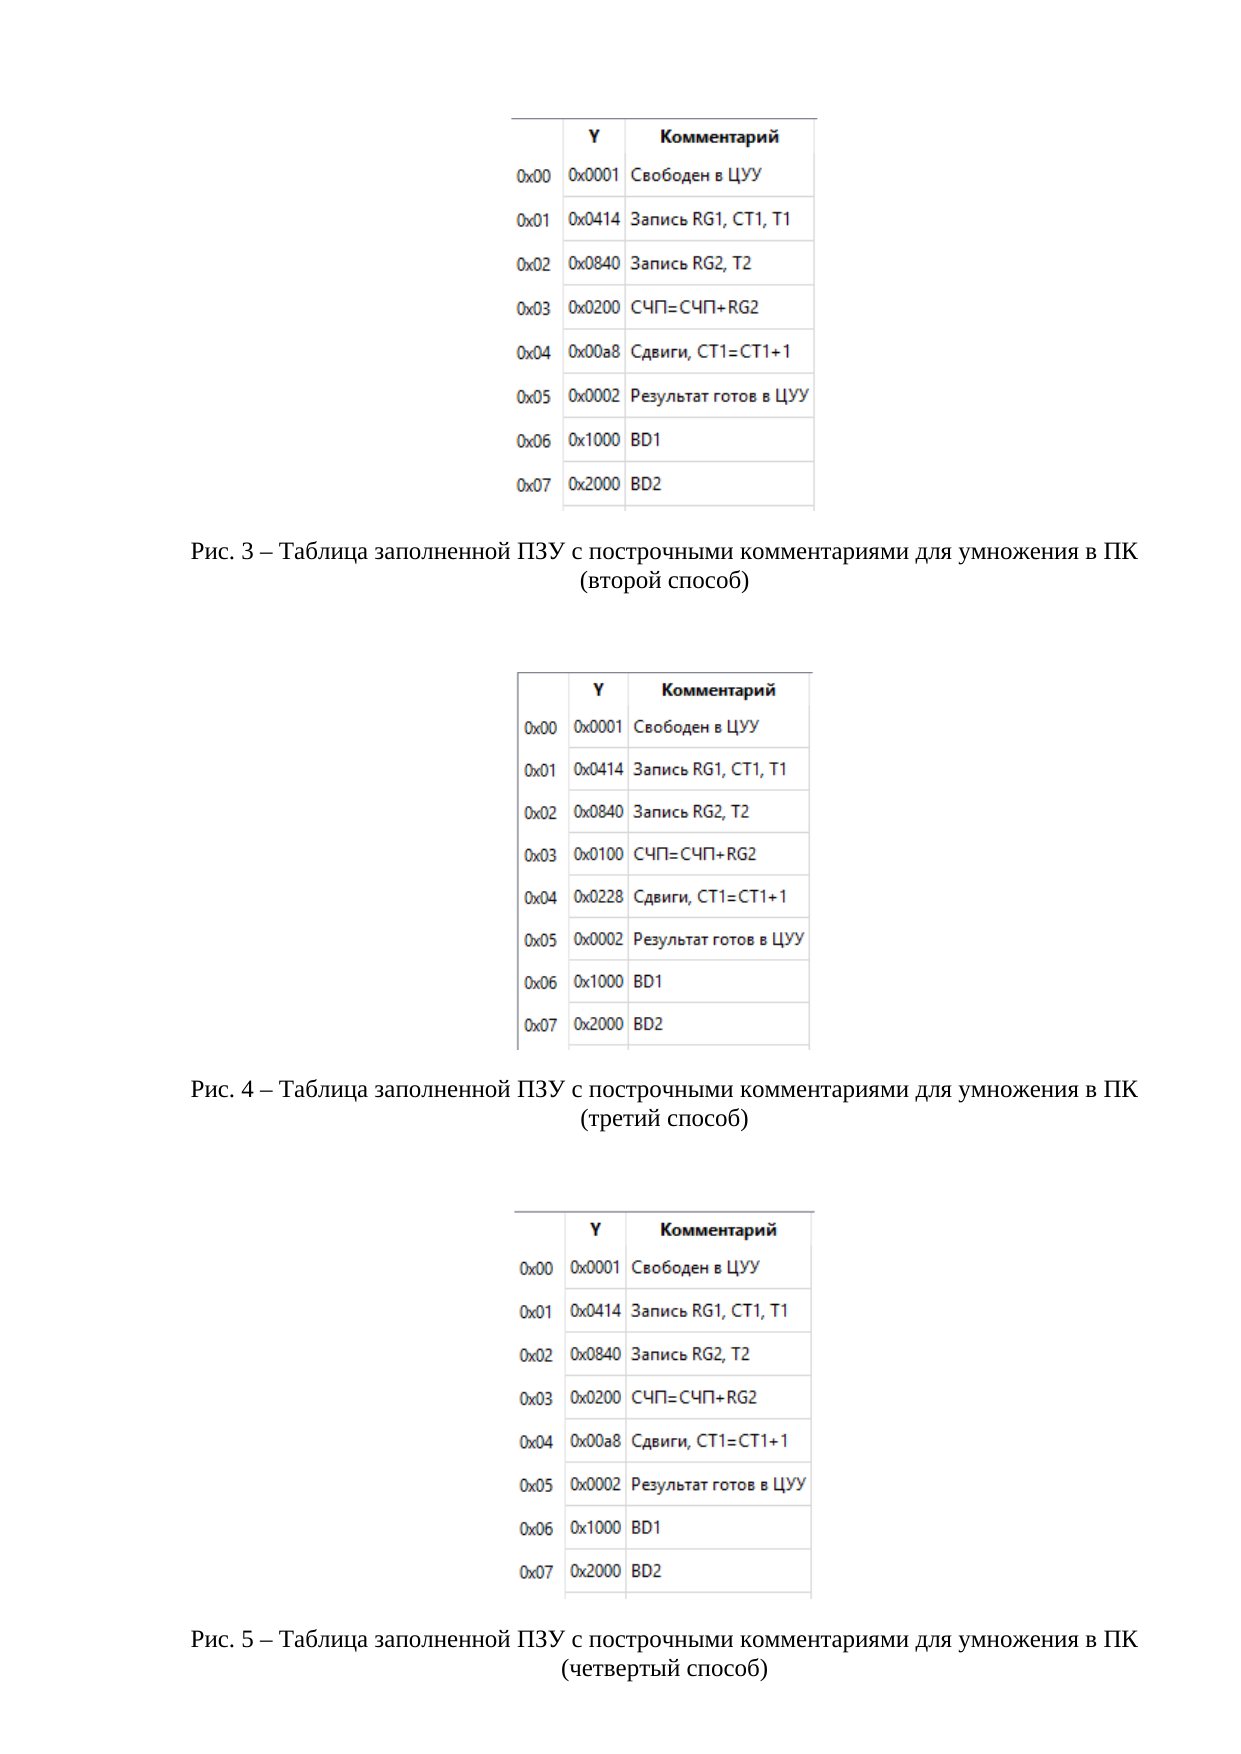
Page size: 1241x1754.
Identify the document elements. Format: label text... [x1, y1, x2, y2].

picture [514, 1210, 815, 1599]
text Рис. 4 – Таблица заполненной ПЗУ с построчными комментариями для умножения в ПК (третий способ) [177, 1074, 1152, 1132]
text Рис. 5 – Таблица заполненной ПЗУ с построчными комментариями для умножения в ПК (четвертый способ) [177, 1624, 1152, 1682]
picture [516, 672, 813, 1050]
picture [511, 118, 818, 511]
text Рис. 3 – Таблица заполненной ПЗУ с построчными комментариями для умножения в ПК (второй способ) [177, 536, 1152, 593]
